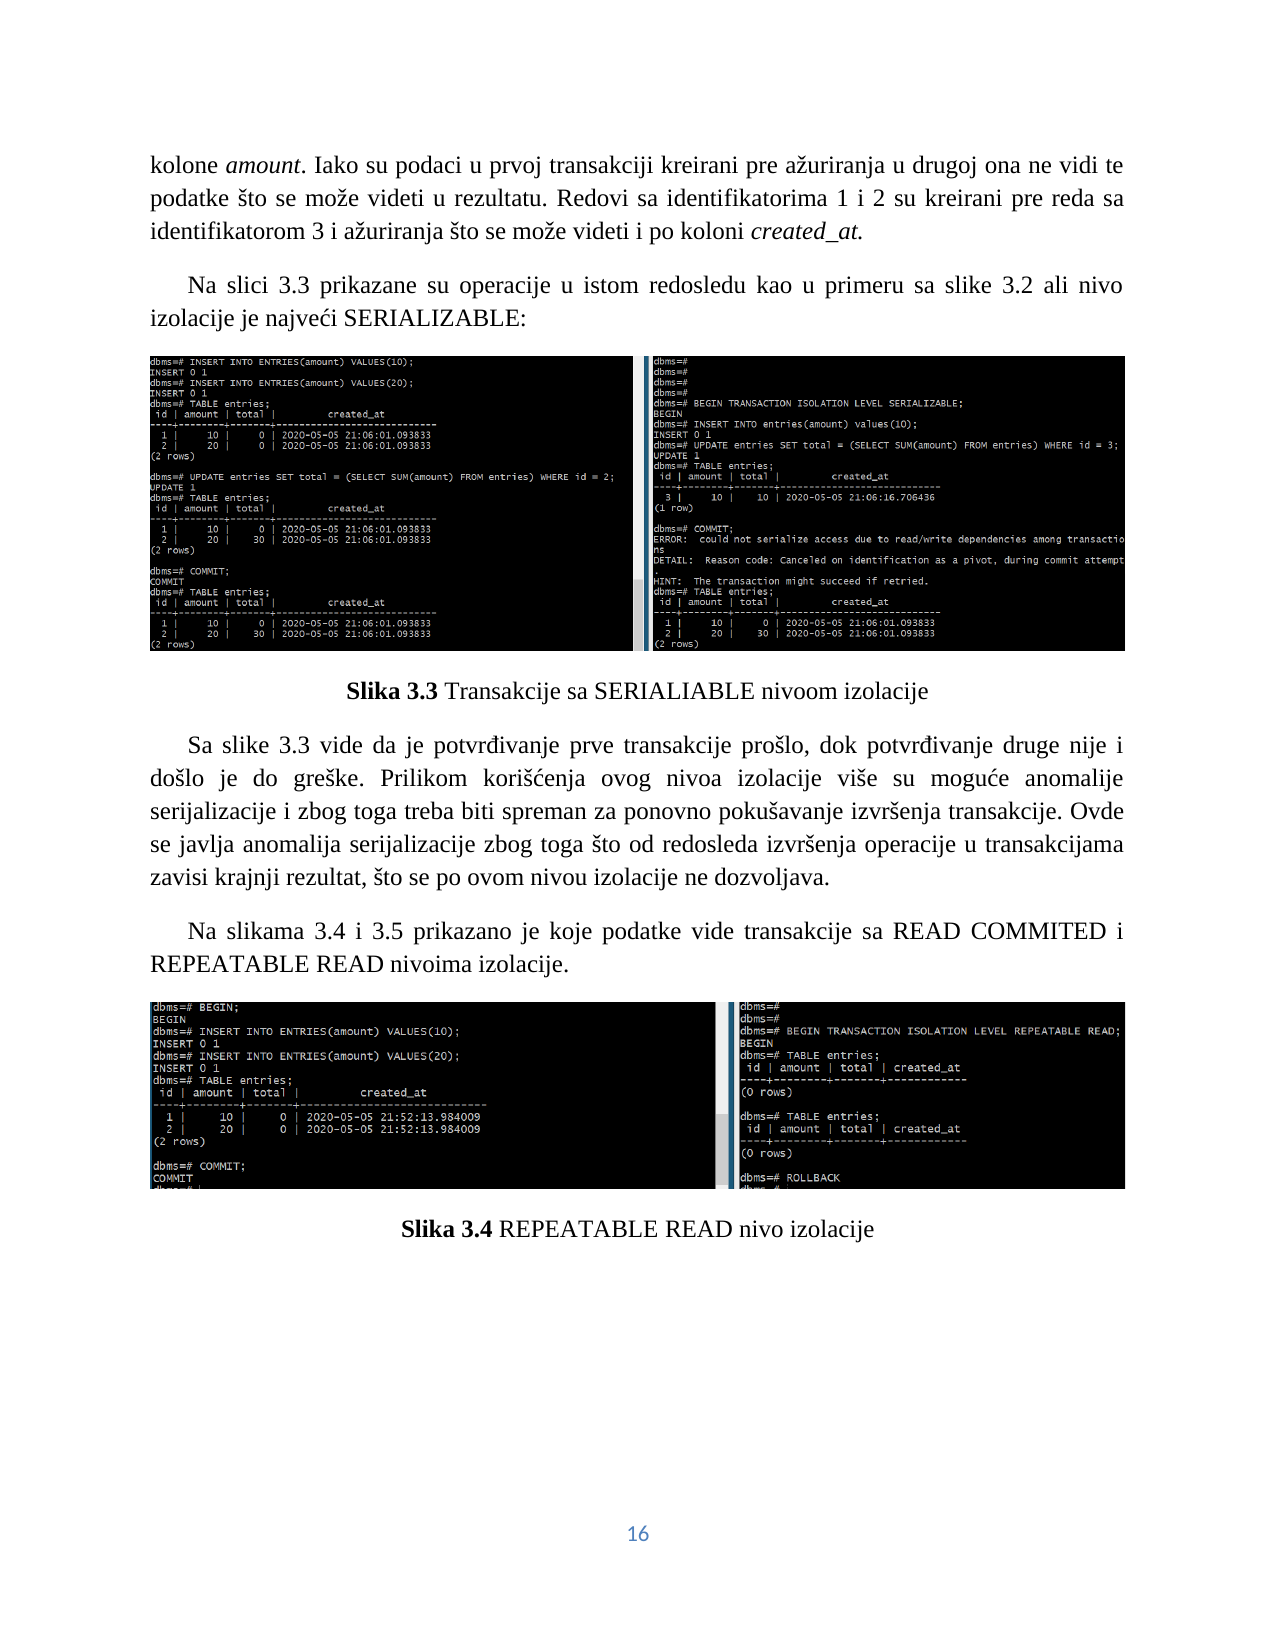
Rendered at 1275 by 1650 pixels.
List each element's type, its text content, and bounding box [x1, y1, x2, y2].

text Slika 3.3 Transakcije sa SERIALIABLE nivoom izolacije [150, 676, 1125, 705]
picture [150, 1002, 1125, 1189]
picture [150, 356, 1125, 651]
text Na slici 3.3 prikazane su operacije u istom redosledu kao u primeru sa slike 3.2 ali nivo izolacije je najveći SERIALIZABLE: [150, 270, 1125, 332]
text Sa slike 3.3 vide da je potvrđivanje prve transakcije prošlo, dok potvrđivanje druge nije i došlo je do greške. Prilikom korišćenja ovog nivoa izolacije više su moguće anomalije serijalizacije i zbog toga treba biti spreman za ponovno pokušavanje izvršenja transakcije. Ovde se javlja anomalija serijalizacije zbog toga što od redosleda izvršenja operacije u transakcijama zavisi krajnji rezultat, što se po ovom nivou izolacije ne dozvoljava. [150, 730, 1125, 891]
text Slika 3.4 REPEATABLE READ nivo izolacije [150, 1214, 1125, 1242]
text Na slikama 3.4 i 3.5 prikazano je koje podatke vide transakcije sa READ COMMITED i REPEATABLE READ nivoima izolacije. [150, 916, 1125, 977]
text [150, 150, 1125, 245]
